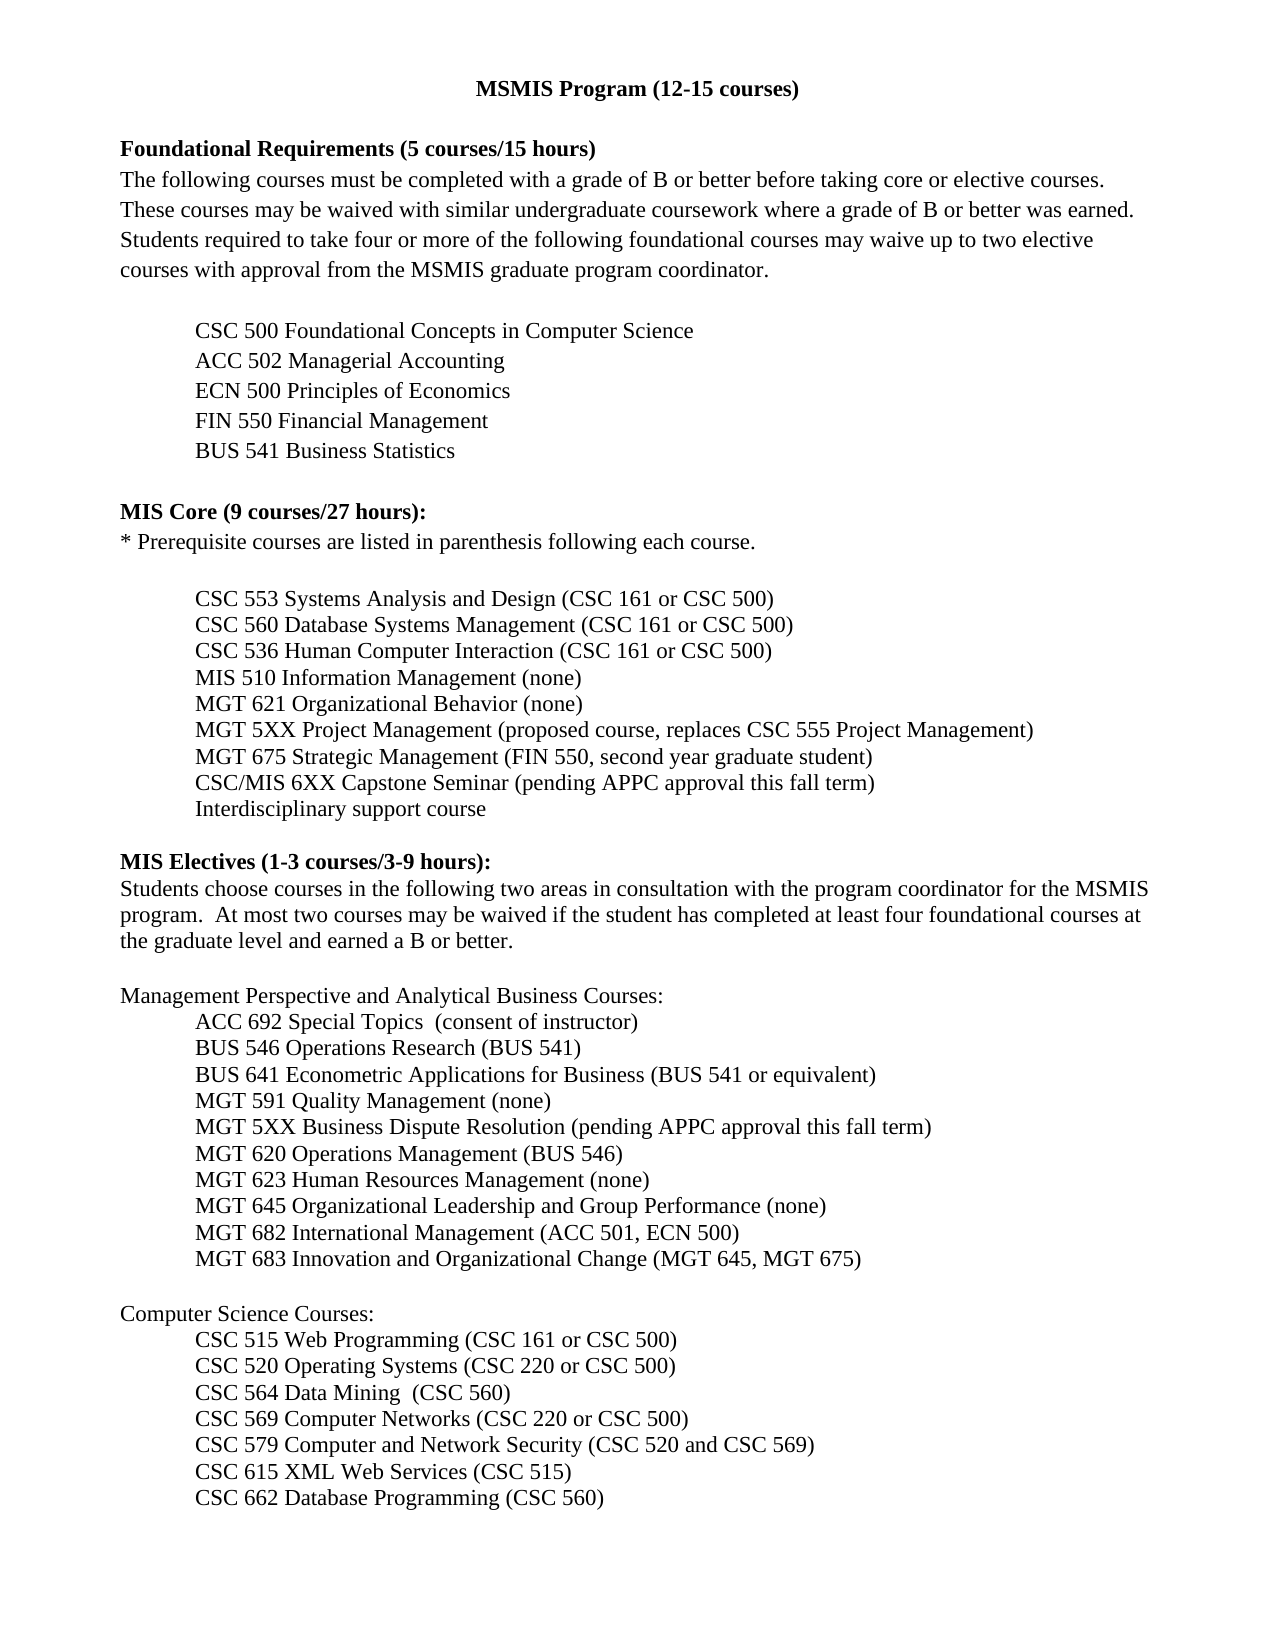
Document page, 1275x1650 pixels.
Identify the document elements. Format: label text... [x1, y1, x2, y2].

list CSC 536 Human Computer Interaction (CSC 161 or CSC 500) [120, 637, 1155, 664]
list MSMIS Program (12-15 courses) [120, 75, 1155, 101]
text BUS 641 Econometric Applications for Business (BUS 541 or equivalent) [120, 1061, 1155, 1087]
list CSC 553 Systems Analysis and Design (CSC 161 or CSC 500) [120, 585, 1155, 611]
list CSC 515 Web Programming (CSC 161 or CSC 500) [120, 1326, 1155, 1352]
text Management Perspective and Analytical Business Courses: [120, 982, 1155, 1008]
text MGT 683 Innovation and Organizational Change (MGT 645, MGT 675) [120, 1245, 1155, 1272]
list CSC 520 Operating Systems (CSC 220 or CSC 500) [120, 1352, 1155, 1379]
list ECN 500 Principles of Economics [195, 377, 1155, 403]
list CSC 569 Computer Networks (CSC 220 or CSC 500) [120, 1405, 1155, 1431]
list CSC 560 Database Systems Management (CSC 161 or CSC 500) [120, 611, 1155, 637]
list MIS Core (9 courses/27 hours): [120, 498, 1155, 524]
list Foundational Requirements (5 courses/15 hours) [120, 135, 1155, 162]
list ACC 502 Managerial Accounting [195, 347, 1155, 373]
list MGT 5XX Project Management (proposed course, replaces CSC 555 Project Management) [120, 716, 1155, 743]
list MIS 510 Information Management (none) [120, 664, 1155, 690]
text MGT 682 International Management (ACC 501, ECN 500) [120, 1219, 1155, 1245]
text Students choose courses in the following two areas in consultation with the program coordinator for the MSMIS program. At most two courses may be waived if the student has completed at least four foundational courses at the graduate level and earned a B or better. [120, 874, 1155, 954]
list MGT 621 Organizational Behavior (none) [120, 690, 1155, 716]
list CSC/MIS 6XX Capstone Seminar (pending APPC approval this fall term) [120, 769, 1155, 796]
text MGT 5XX Business Dispute Resolution (pending APPC approval this fall term) [120, 1113, 1155, 1140]
list The following courses must be completed with a grade of B or better before taking core or elective courses. These courses may be waived with similar undergraduate coursework where a grade of B or better was earned. [120, 166, 1155, 222]
list * Prerequisite courses are listed in parenthesis following each course. [120, 528, 1155, 554]
list FIN 550 Financial Management [195, 407, 1155, 434]
list CSC 615 XML Web Services (CSC 515) [120, 1458, 1155, 1484]
text BUS 546 Operations Research (BUS 541) [120, 1034, 1155, 1061]
text MGT 591 Quality Management (none) [120, 1087, 1155, 1113]
text ACC 692 Special Topics (consent of instructor) [120, 1008, 1155, 1034]
list CSC 564 Data Mining (CSC 560) [120, 1379, 1155, 1405]
list Students required to take four or more of the following foundational courses may waive up to two elective courses with approval from the MSMIS graduate program coordinator. [120, 226, 1155, 283]
text MIS Electives (1-3 courses/3-9 hours): [120, 848, 1155, 874]
list MGT 675 Strategic Management (FIN 550, second year graduate student) [120, 743, 1155, 769]
list CSC 500 Foundational Concepts in Computer Science [195, 317, 1155, 343]
text MGT 620 Operations Management (BUS 546) [120, 1140, 1155, 1166]
list Computer Science Courses: [120, 1299, 1155, 1326]
list BUS 541 Business Statistics [195, 437, 1155, 464]
list CSC 662 Database Programming (CSC 560) [120, 1484, 1155, 1510]
list CSC 579 Computer and Network Security (CSC 520 and CSC 569) [120, 1431, 1155, 1458]
list Interdisciplinary support course [120, 796, 1155, 822]
text MGT 645 Organizational Leadership and Group Performance (none) [120, 1192, 1155, 1219]
text MGT 623 Human Resources Management (none) [120, 1166, 1155, 1192]
